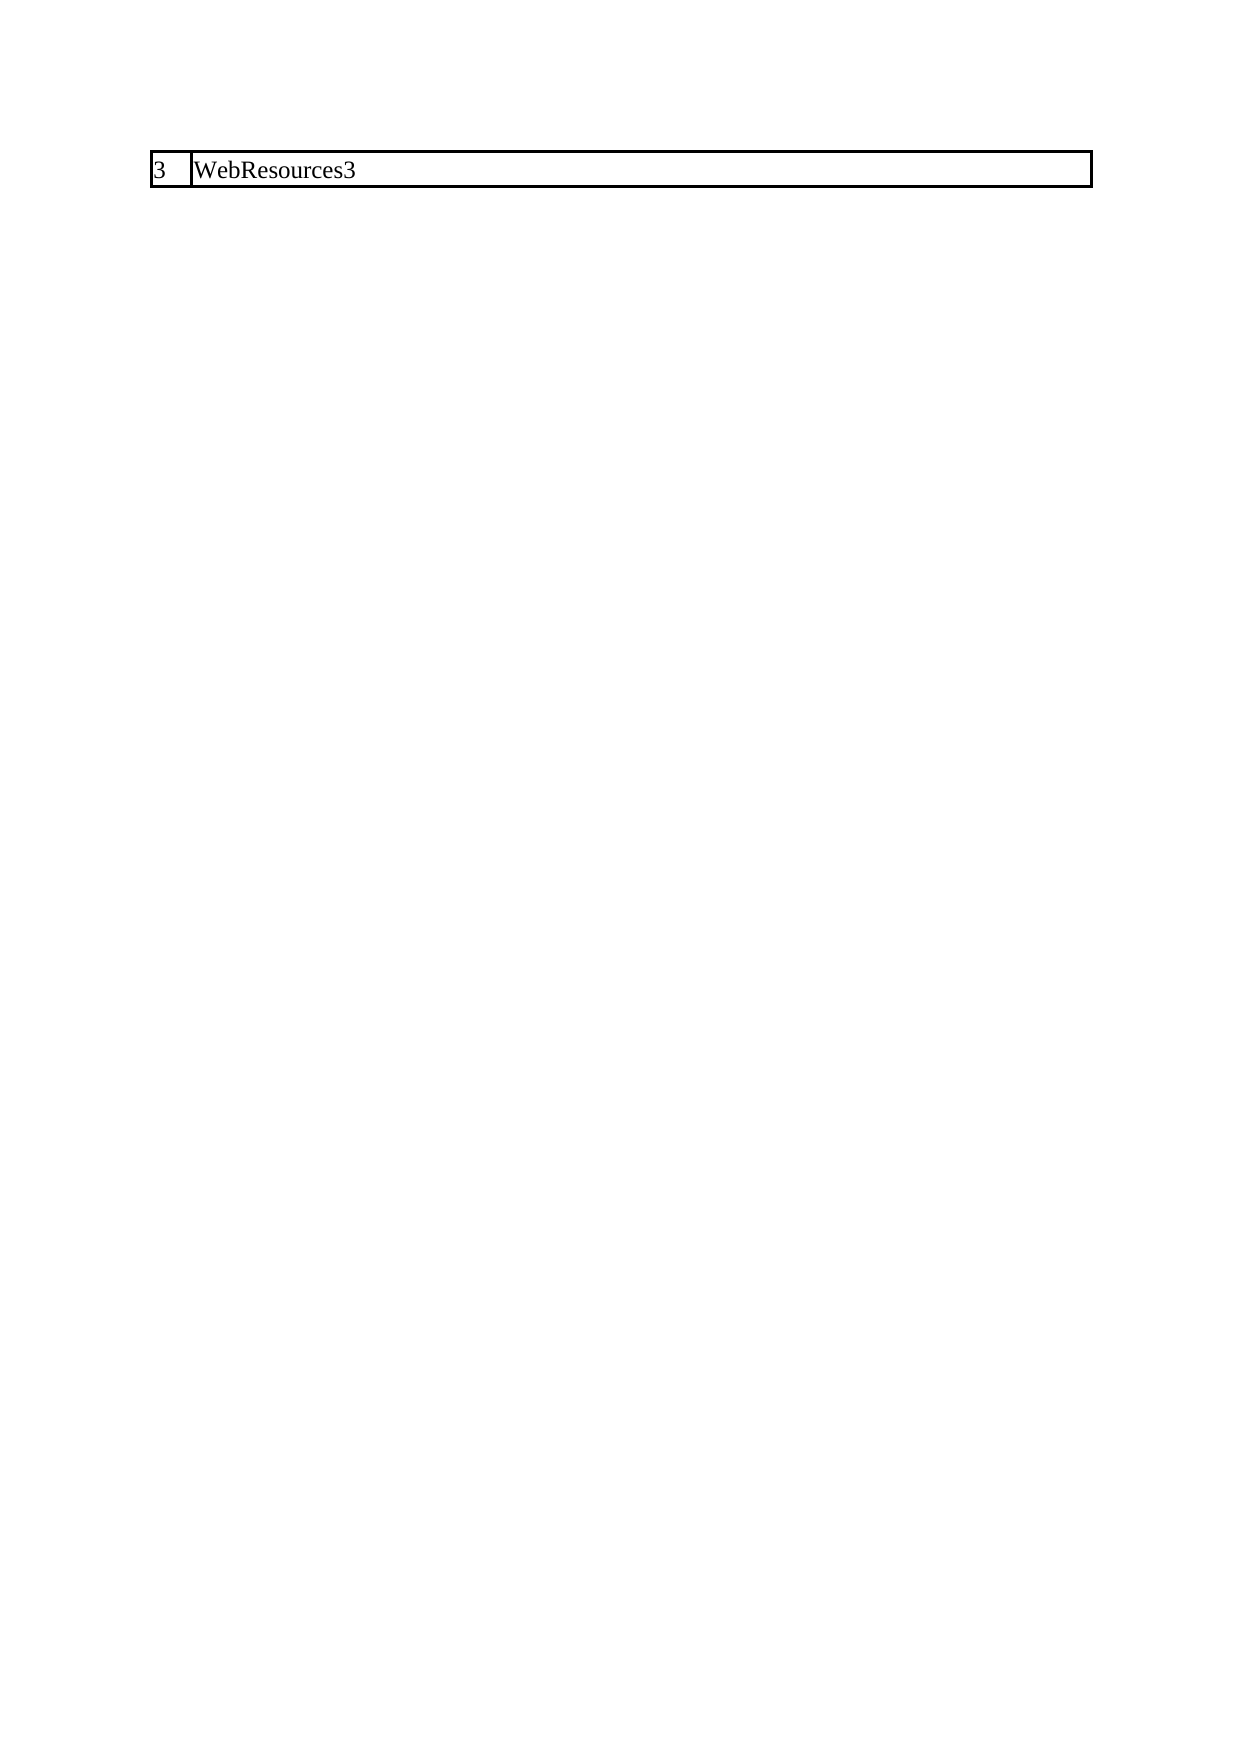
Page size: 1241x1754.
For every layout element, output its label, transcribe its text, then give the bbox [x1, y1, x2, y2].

table_cell 3 [153, 153, 190, 185]
table_cell WebResources3 [193, 153, 1090, 185]
